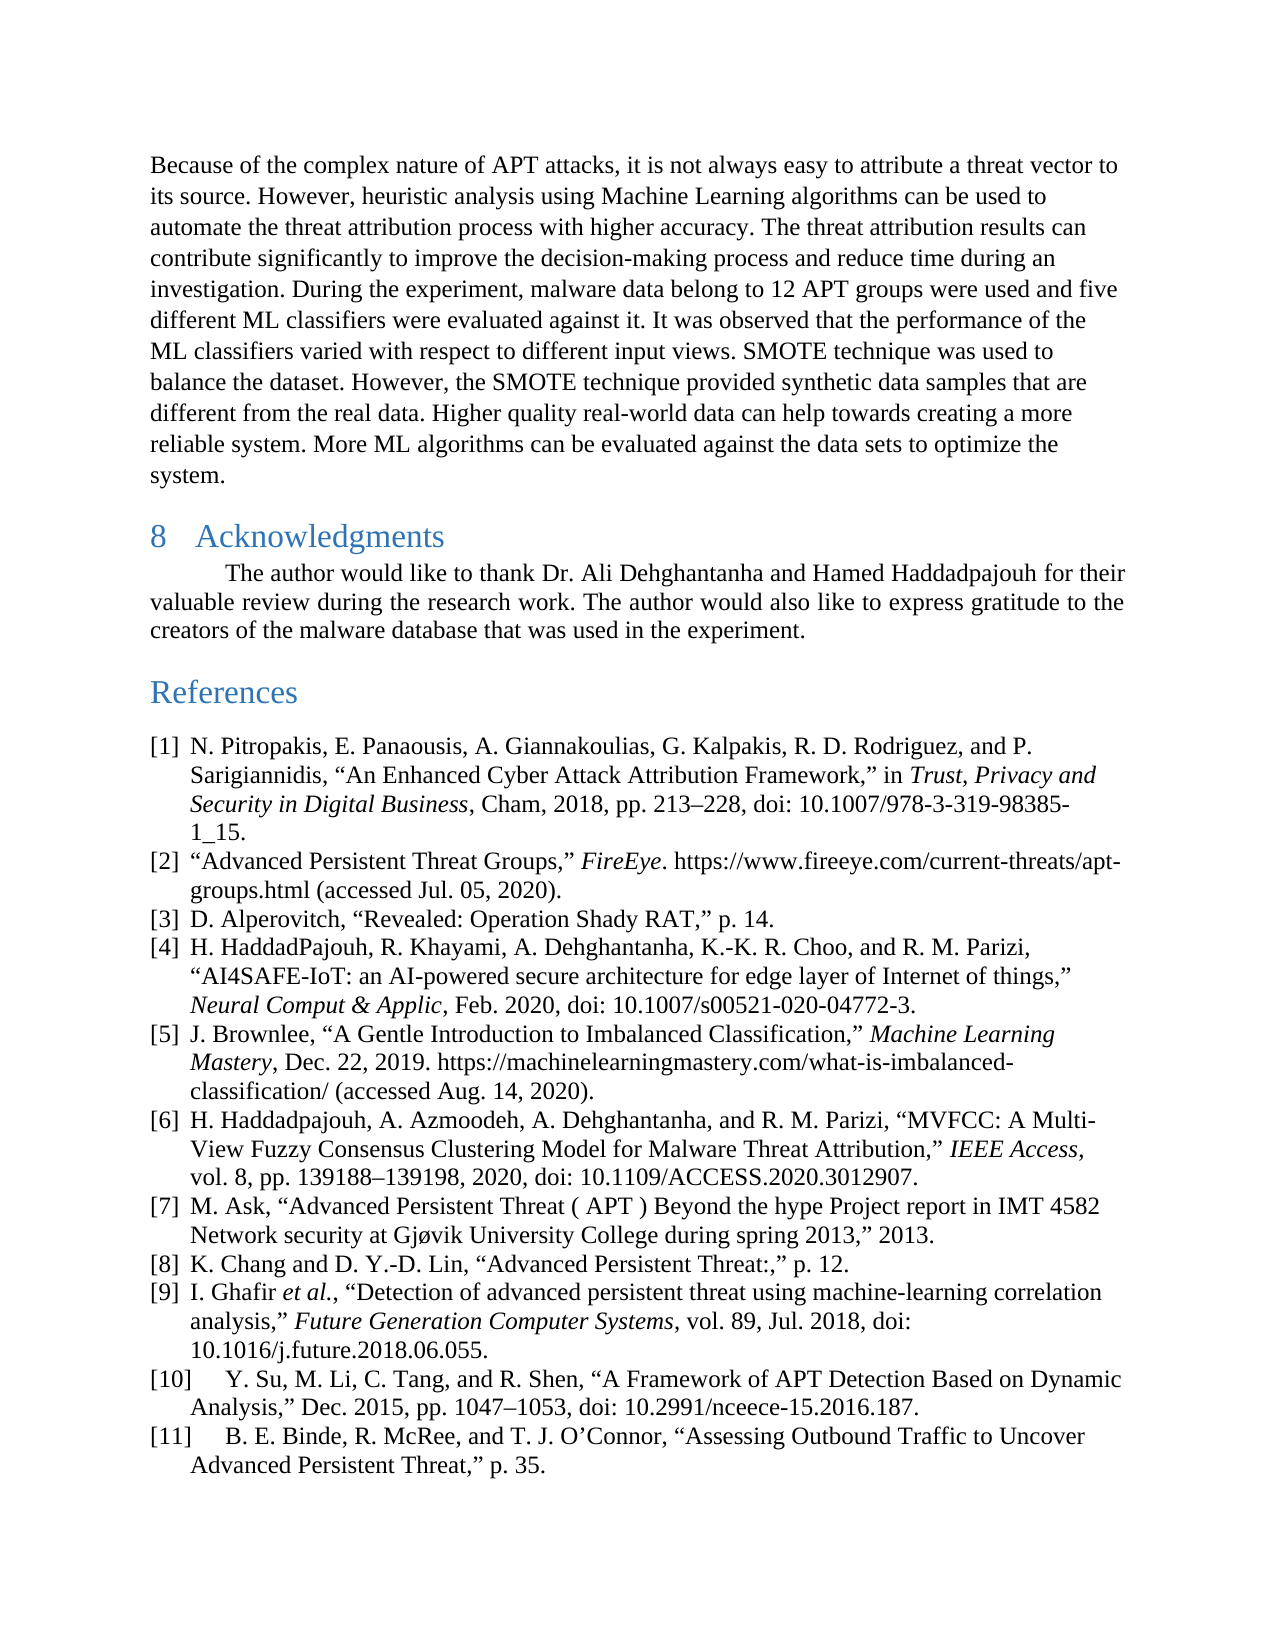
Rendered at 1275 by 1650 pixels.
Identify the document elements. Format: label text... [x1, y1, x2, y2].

text [2] “Advanced Persistent Threat Groups,” FireEye. https://www.fireeye.com/current-threats/apt-groups.html (accessed Jul. 05, 2020). [150, 846, 1125, 904]
text [1] N. Pitropakis, E. Panaousis, A. Giannakoulias, G. Kalpakis, R. D. Rodriguez, and P. Sarigiannidis, “An Enhanced Cyber Attack Attribution Framework,” in Trust, Privacy and Security in Digital Business, Cham, 2018, pp. 213–228, doi: 10.1007/978-3-319-98385-1_15. [150, 731, 1125, 846]
text [11] B. E. Binde, R. McRee, and T. J. O’Connor, “Assessing Outbound Traffic to Uncover Advanced Persistent Threat,” p. 35. [150, 1421, 1125, 1479]
text [5] J. Brownlee, “A Gentle Introduction to Imbalanced Classification,” Machine Learning Mastery, Dec. 22, 2019. https://machinelearningmastery.com/what-is-imbalanced-classification/ (accessed Aug. 14, 2020). [150, 1019, 1125, 1105]
text [9] I. Ghafir et al., “Detection of advanced persistent threat using machine-learning correlation analysis,” Future Generation Computer Systems, vol. 89, Jul. 2018, doi: 10.1016/j.future.2018.06.055. [150, 1277, 1125, 1364]
text References [150, 673, 1125, 711]
text The author would like to thank Dr. Ali Dehghantanha and Hamed Haddadpajouh for their valuable review during the research work. The author would also like to express gratitude to the creators of the malware database that was used in the experiment. [150, 558, 1125, 644]
text [4] H. HaddadPajouh, R. Khayami, A. Dehghantanha, K.-K. R. Choo, and R. M. Parizi, “AI4SAFE-IoT: an AI-powered secure architecture for edge layer of Internet of things,” Neural Comput & Applic, Feb. 2020, doi: 10.1007/s00521-020-04772-3. [150, 932, 1125, 1019]
text [7] M. Ask, “Advanced Persistent Threat ( APT ) Beyond the hype Project report in IMT 4582 Network security at Gjøvik University College during spring 2013,” 2013. [150, 1191, 1125, 1249]
text [10] Y. Su, M. Li, C. Tang, and R. Shen, “A Framework of APT Detection Based on Dynamic Analysis,” Dec. 2015, pp. 1047–1053, doi: 10.2991/nceece-15.2016.187. [150, 1364, 1125, 1421]
text [8] K. Chang and D. Y.-D. Lin, “Advanced Persistent Threat:,” p. 12. [150, 1249, 1125, 1277]
text Because of the complex nature of APT attacks, it is not always easy to attribute a threat vector to its source. However, heuristic analysis using Machine Learning algorithms can be used to automate the threat attribution process with higher accuracy. The threat attribution results can contribute significantly to improve the decision-making process and reduce time during an investigation. During the experiment, malware data belong to 12 APT groups were used and five different ML classifiers were evaluated against it. It was observed that the performance of the ML classifiers varied with respect to different input views. SMOTE technique was used to balance the dataset. However, the SMOTE technique provided synthetic data samples that are different from the real data. Higher quality real-world data can help towards creating a more reliable system. More ML algorithms can be evaluated against the data sets to optimize the system. [150, 150, 1125, 489]
subtitle Acknowledgments [150, 516, 1125, 555]
text [6] H. Haddadpajouh, A. Azmoodeh, A. Dehghantanha, and R. M. Parizi, “MVFCC: A Multi-View Fuzzy Consensus Clustering Model for Malware Threat Attribution,” IEEE Access, vol. 8, pp. 139188–139198, 2020, doi: 10.1109/ACCESS.2020.3012907. [150, 1105, 1125, 1191]
text [3] D. Alperovitch, “Revealed: Operation Shady RAT,” p. 14. [150, 904, 1125, 932]
